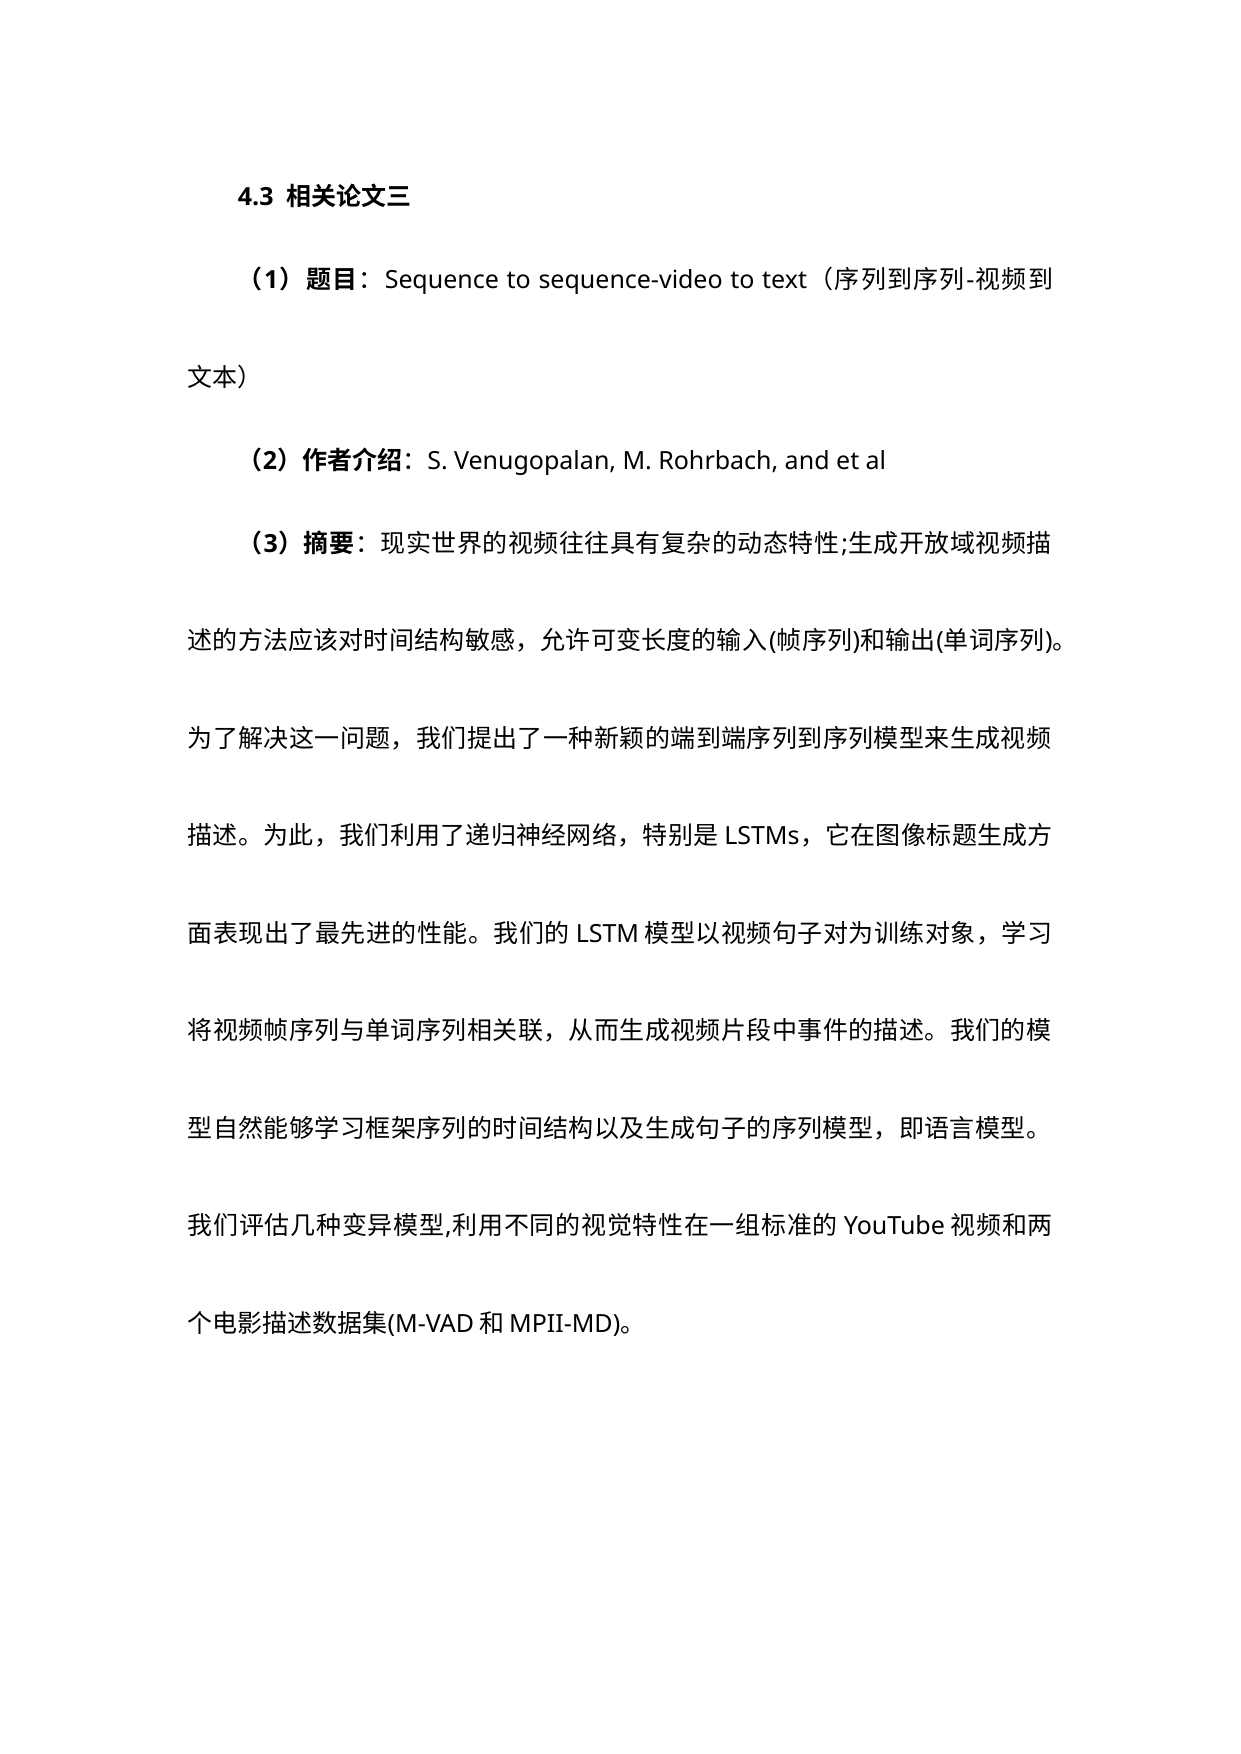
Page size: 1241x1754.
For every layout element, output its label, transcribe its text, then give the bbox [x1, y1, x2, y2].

text （1）题目：Sequence to sequence-video to text（序列到序列-视频到文本） [187, 245, 1053, 408]
text （3）摘要：现实世界的视频往往具有复杂的动态特性;生成开放域视频描述的方法应该对时间结构敏感，允许可变长度的输入(帧序列)和输出(单词序列)。为了解决这一问题，我们提出了一种新颖的端到端序列到序列模型来生成视频描述。为此，我们利用了递归神经网络，特别是LSTMs，它在图像标题生成方面表现出了最先进的性能。我们的LSTM模型以视频句子对为训练对象，学习将视频帧序列与单词序列相关联，从而生成视频片段中事件的描述。我们的模型自然能够学习框架序列的时间结构以及生成句子的序列模型，即语言模型。我们评估几种变异模型,利用不同的视觉特性在一组标准的YouTube视频和两个电影描述数据集(M-VAD和MPII-MD)。 [187, 509, 1053, 1354]
text 4.3 相关论文三 [187, 162, 1053, 227]
text （2）作者介绍：S. Venugopalan, M. Rohrbach, and et al [187, 426, 1053, 491]
